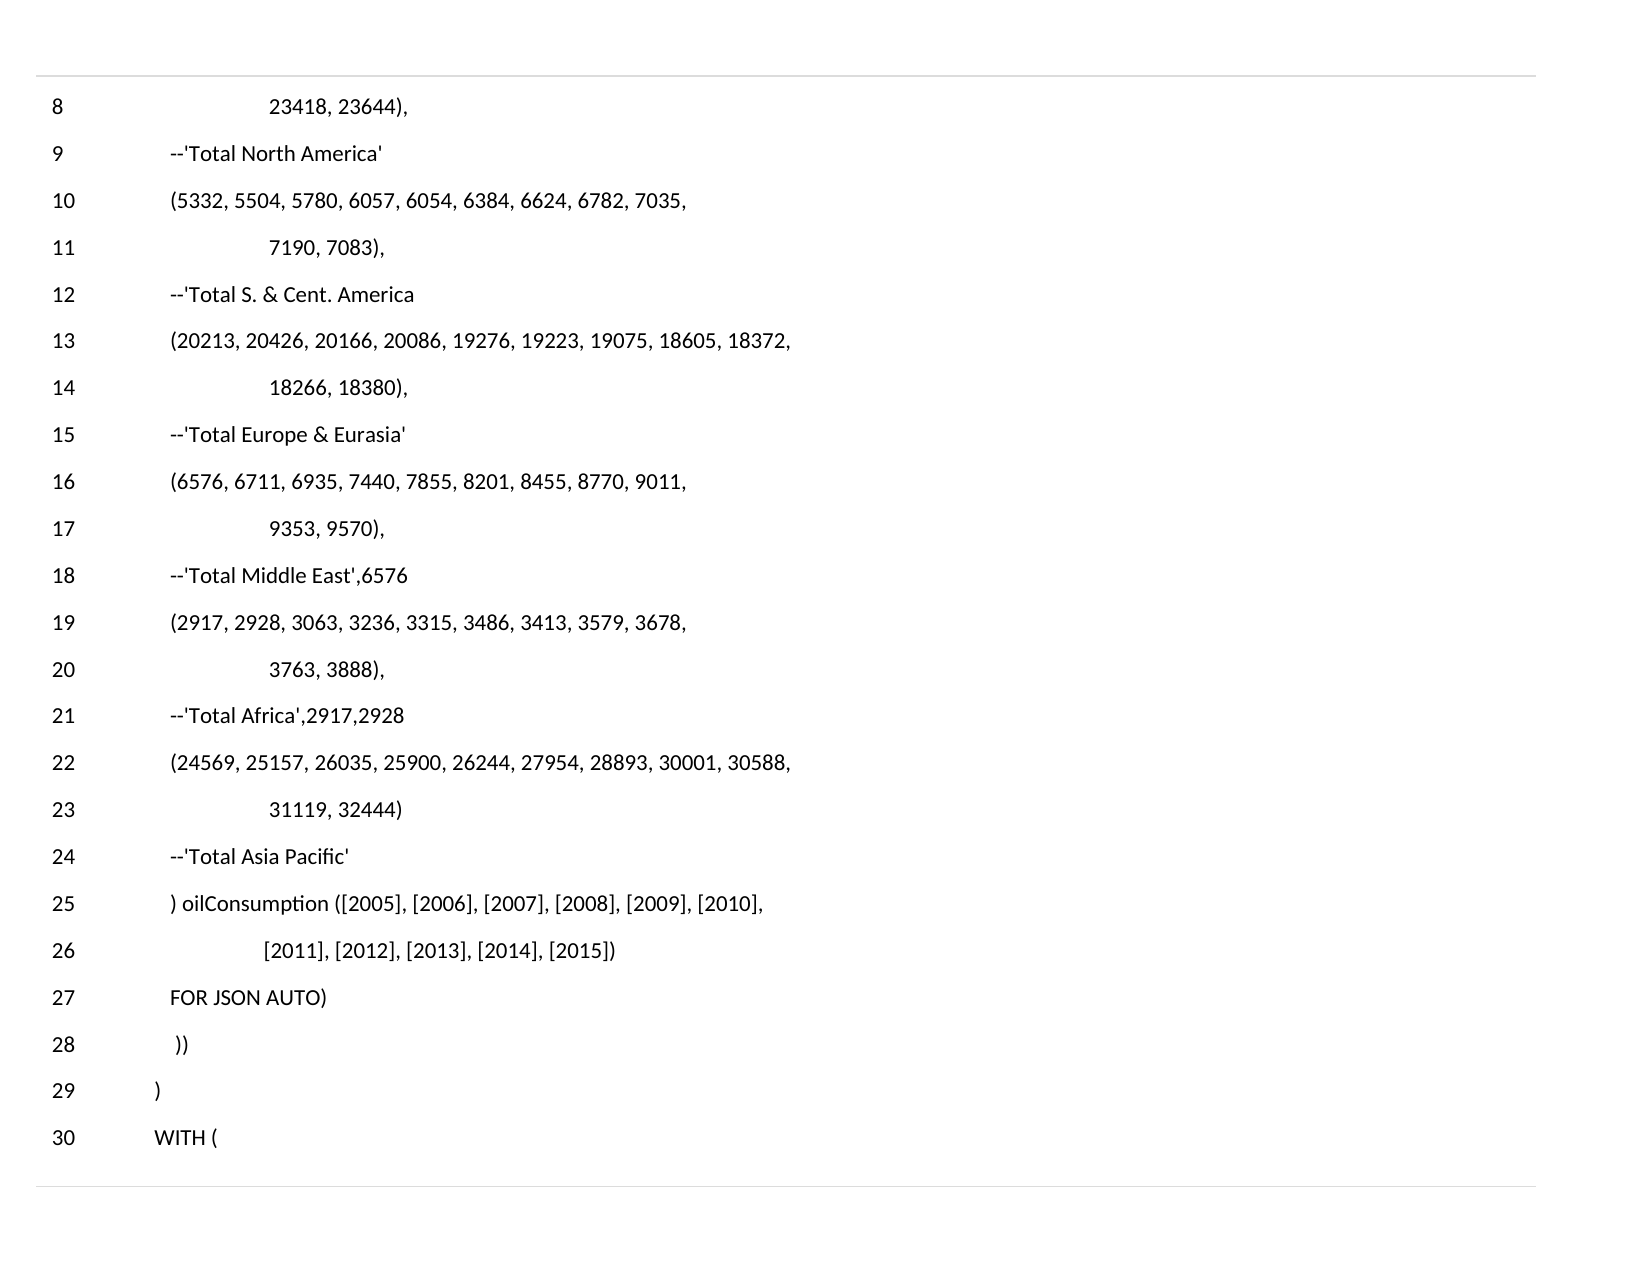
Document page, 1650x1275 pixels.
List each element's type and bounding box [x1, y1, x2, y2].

table_header [128, 77, 1536, 1186]
table_header [36, 77, 128, 1186]
